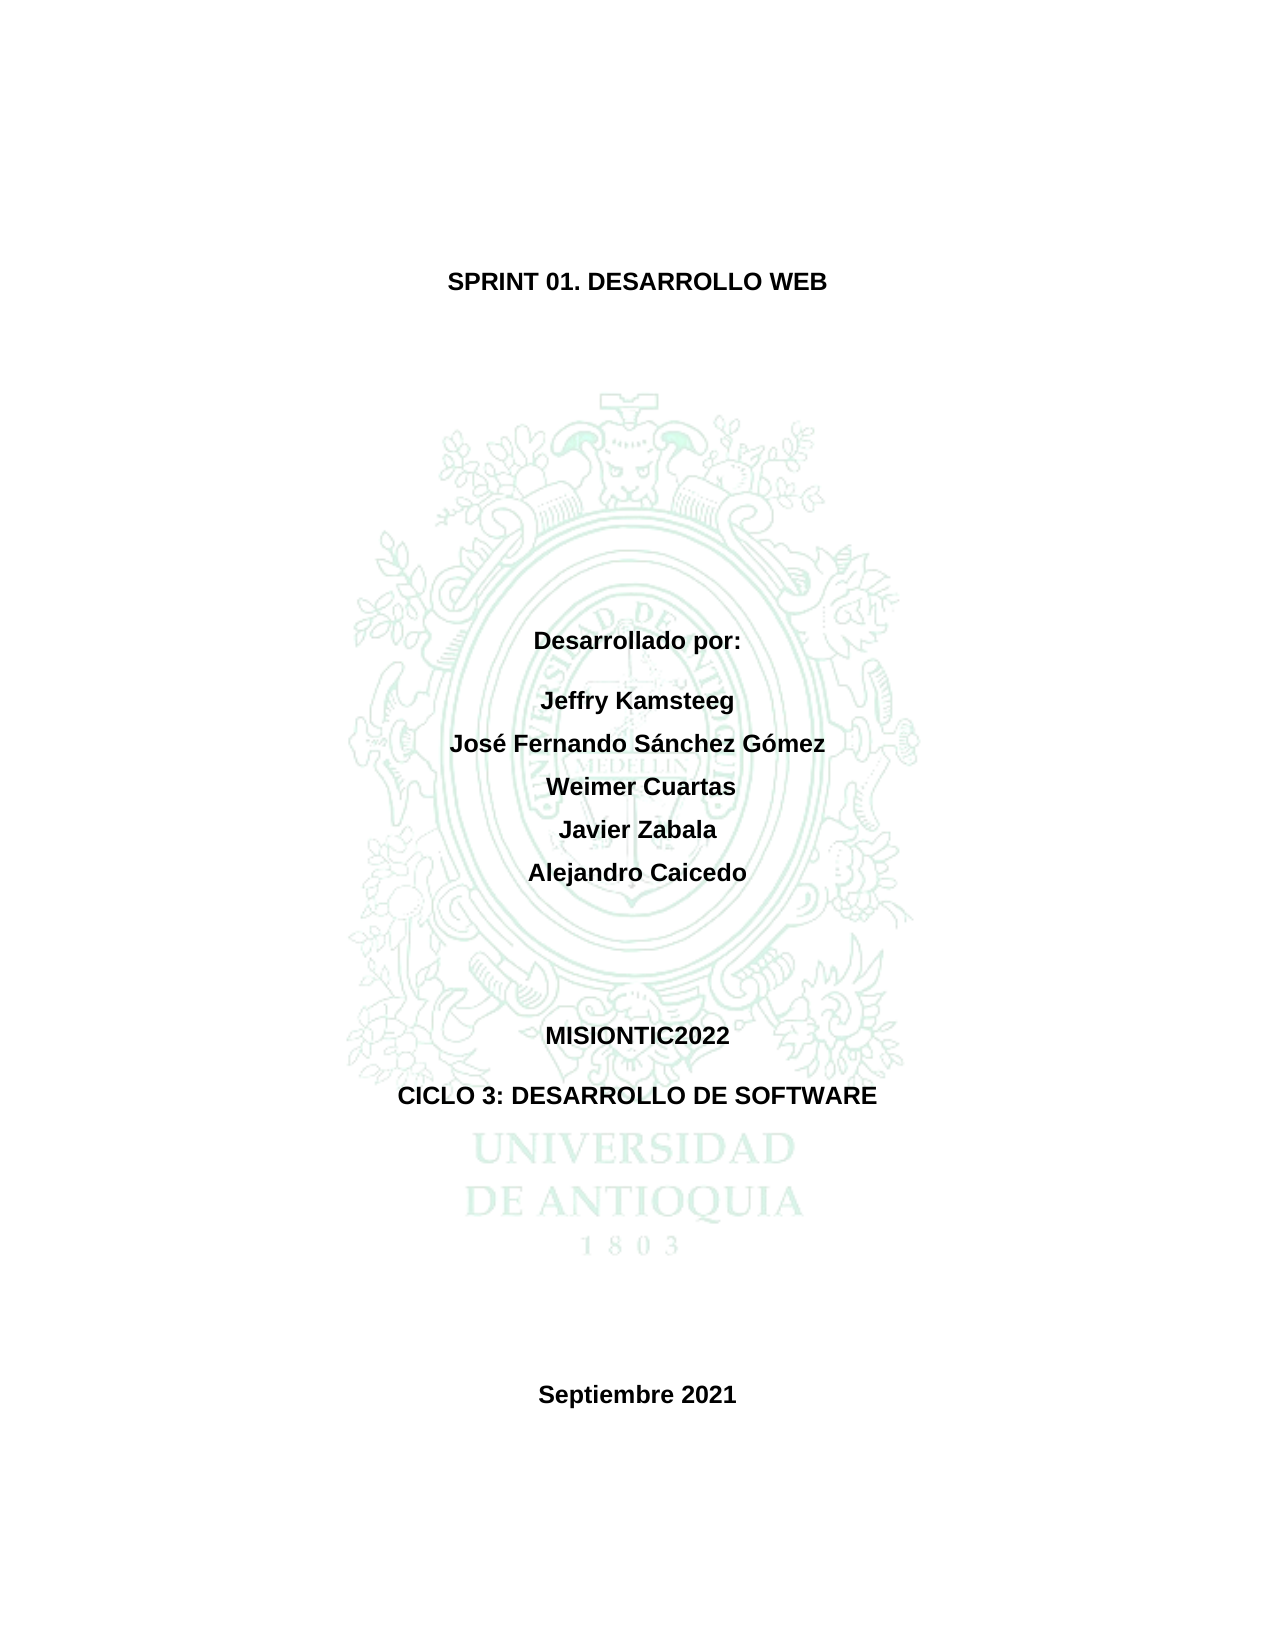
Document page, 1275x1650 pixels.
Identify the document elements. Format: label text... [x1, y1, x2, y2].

text CICLO 3: DESARROLLO DE SOFTWARE [177, 1081, 1098, 1109]
text Weimer Cuartas [177, 772, 1098, 801]
text Alejandro Caicedo [177, 858, 1098, 887]
text Jeffry Kamsteeg [177, 686, 1098, 714]
text Septiembre 2021 [177, 1380, 1098, 1408]
text MISIONTIC2022 [177, 1021, 1098, 1050]
text Javier Zabala [177, 815, 1098, 844]
text SPRINT 01. DESARROLLO WEB [177, 267, 1098, 296]
text José Fernando Sánchez Gómez [177, 729, 1098, 758]
text Desarrollado por: [177, 626, 1098, 655]
